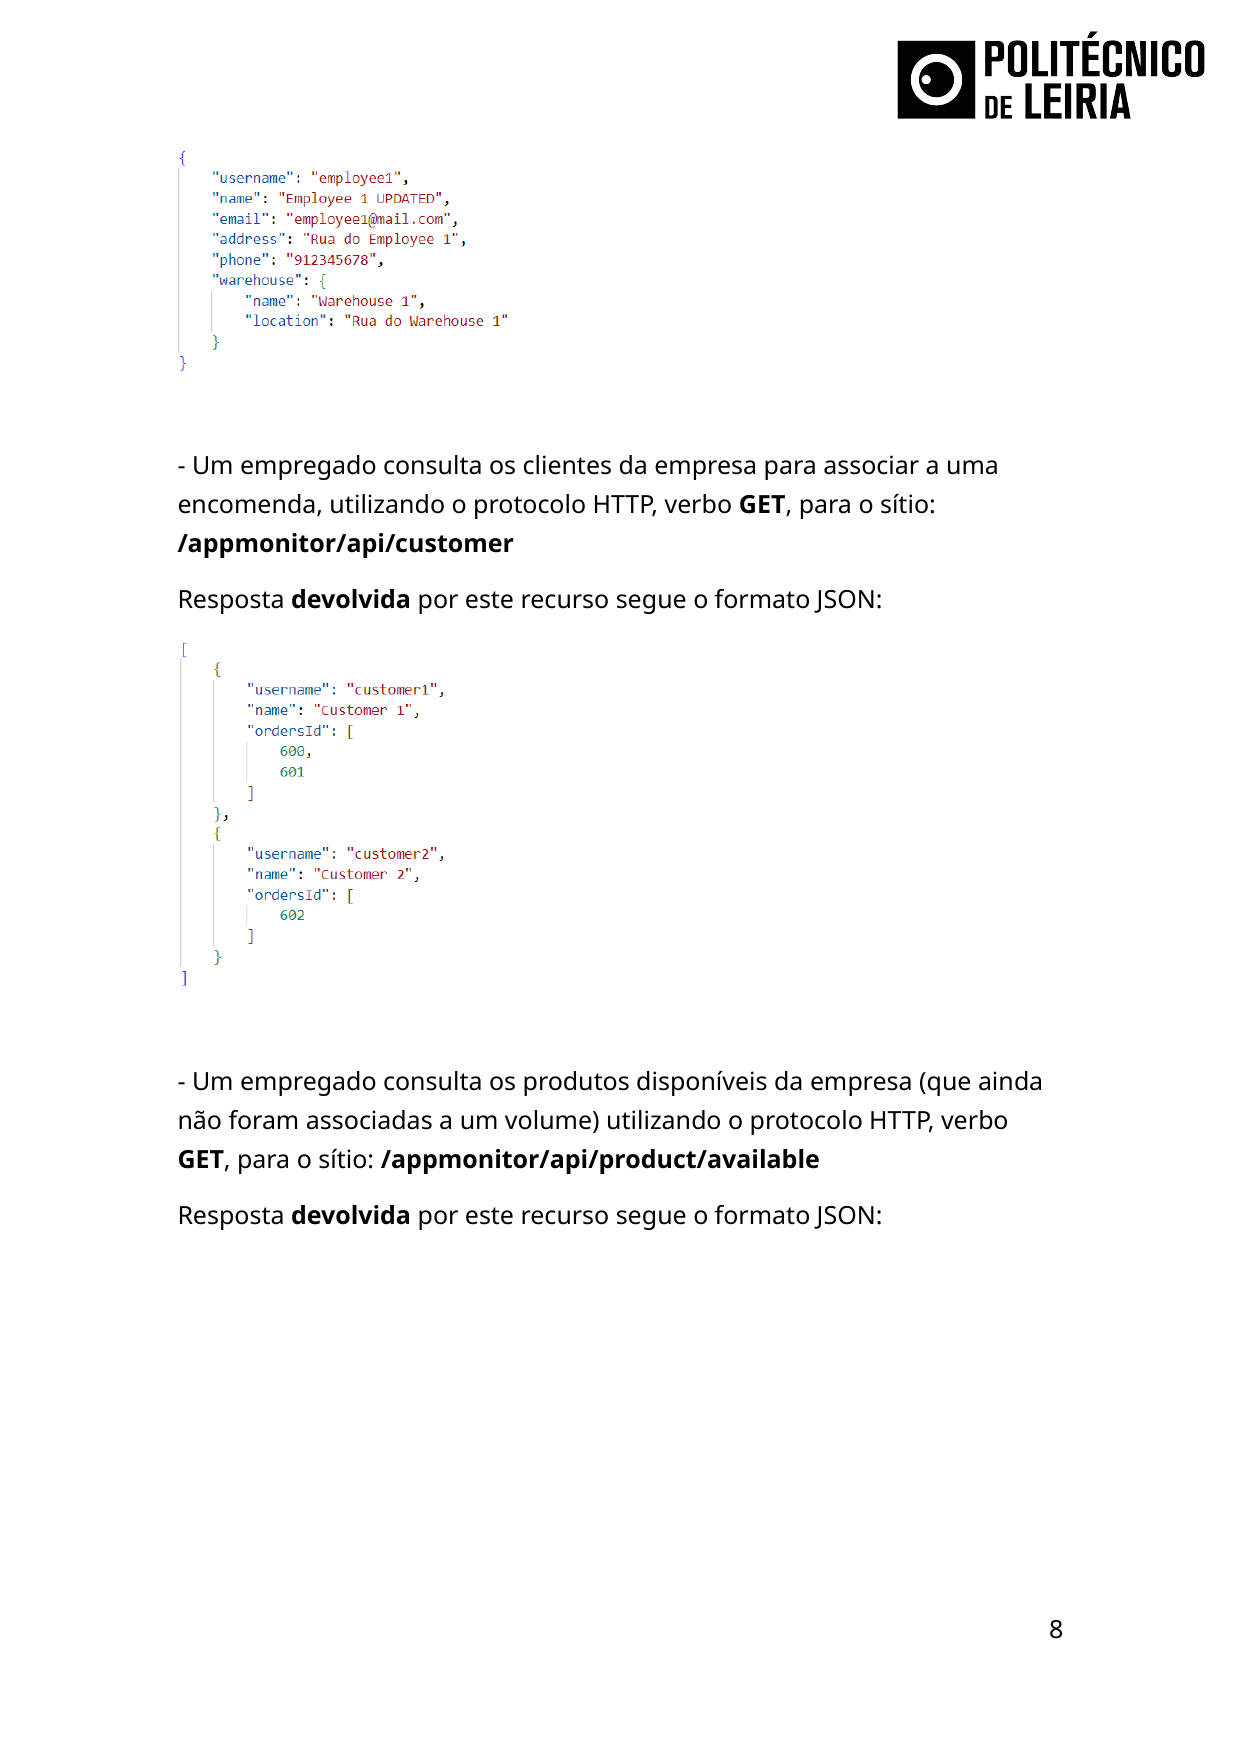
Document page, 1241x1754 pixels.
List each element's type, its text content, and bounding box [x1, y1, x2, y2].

picture [177, 637, 455, 986]
text - Um empregado consulta os produtos disponíveis da empresa (que ainda não foram associadas a um volume) utilizando o protocolo HTTP, verbo GET, para o sítio: /appmonitor/api/product/available [177, 1063, 1063, 1176]
picture [889, 22, 1215, 126]
text Resposta devolvida por este recurso segue o formato JSON: [177, 1197, 1063, 1231]
text Resposta devolvida por este recurso segue o formato JSON: [177, 582, 1063, 616]
picture [177, 147, 510, 371]
text - Um empregado consulta os clientes da empresa para associar a uma encomenda, utilizando o protocolo HTTP, verbo GET, para o sítio: /appmonitor/api/customer [177, 448, 1063, 560]
